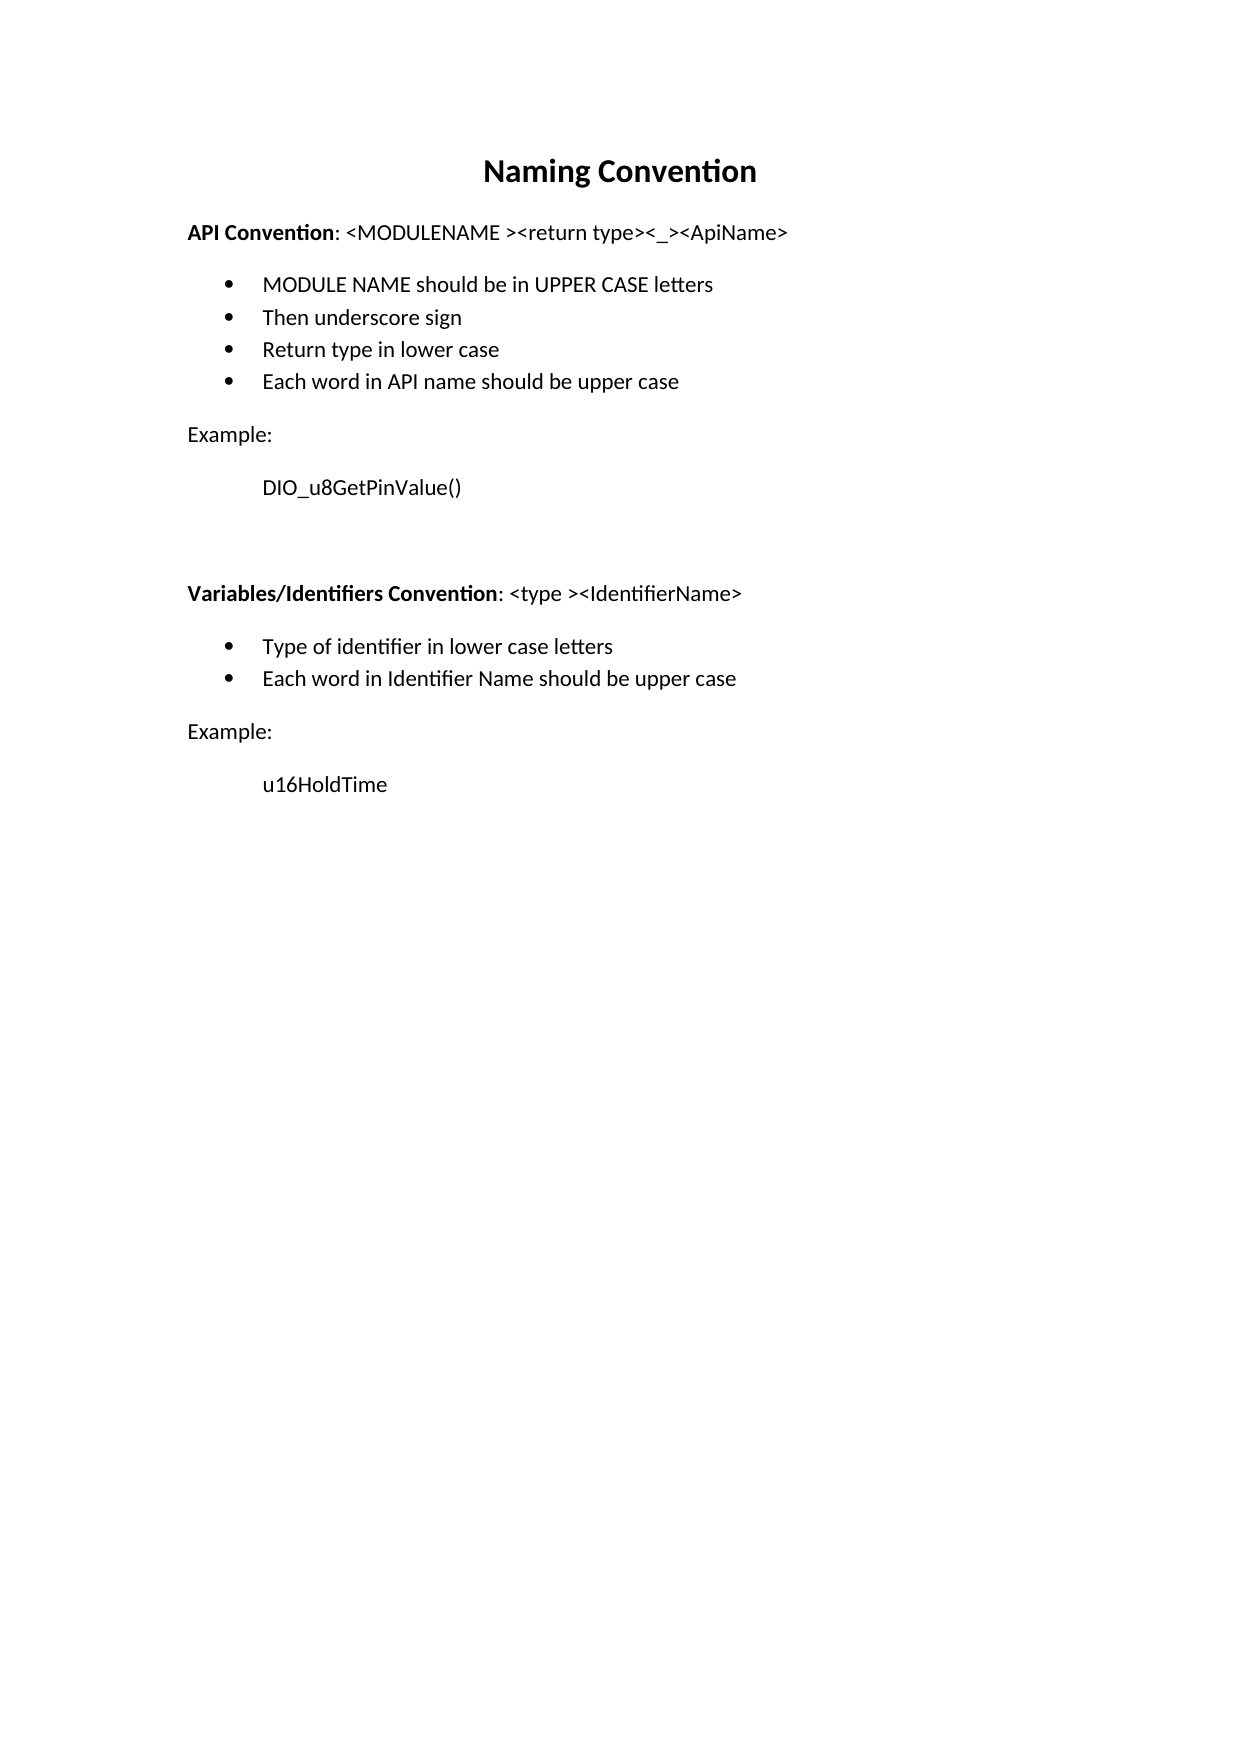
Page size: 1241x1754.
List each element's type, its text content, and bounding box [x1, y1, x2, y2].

list Then underscore sign [225, 303, 1053, 331]
text DIO_u8GetPinValue() [187, 473, 1053, 501]
text API Convention: <MODULENAME ><return type><_><ApiName> [187, 218, 1053, 246]
list Each word in API name should be upper case [225, 367, 1053, 395]
text Example: [187, 420, 1053, 448]
list Return type in lower case [225, 335, 1053, 363]
text Variables/Identifiers Convention: <type ><IdentifierName> [187, 579, 1053, 607]
text u16HoldTime [187, 771, 1053, 798]
text Naming Convention [187, 150, 1053, 191]
list Type of identifier in lower case letters [225, 632, 1053, 660]
text Example: [187, 717, 1053, 746]
list MODULE NAME should be in UPPER CASE letters [225, 271, 1053, 299]
list Each word in Identifier Name should be upper case [225, 664, 1053, 692]
